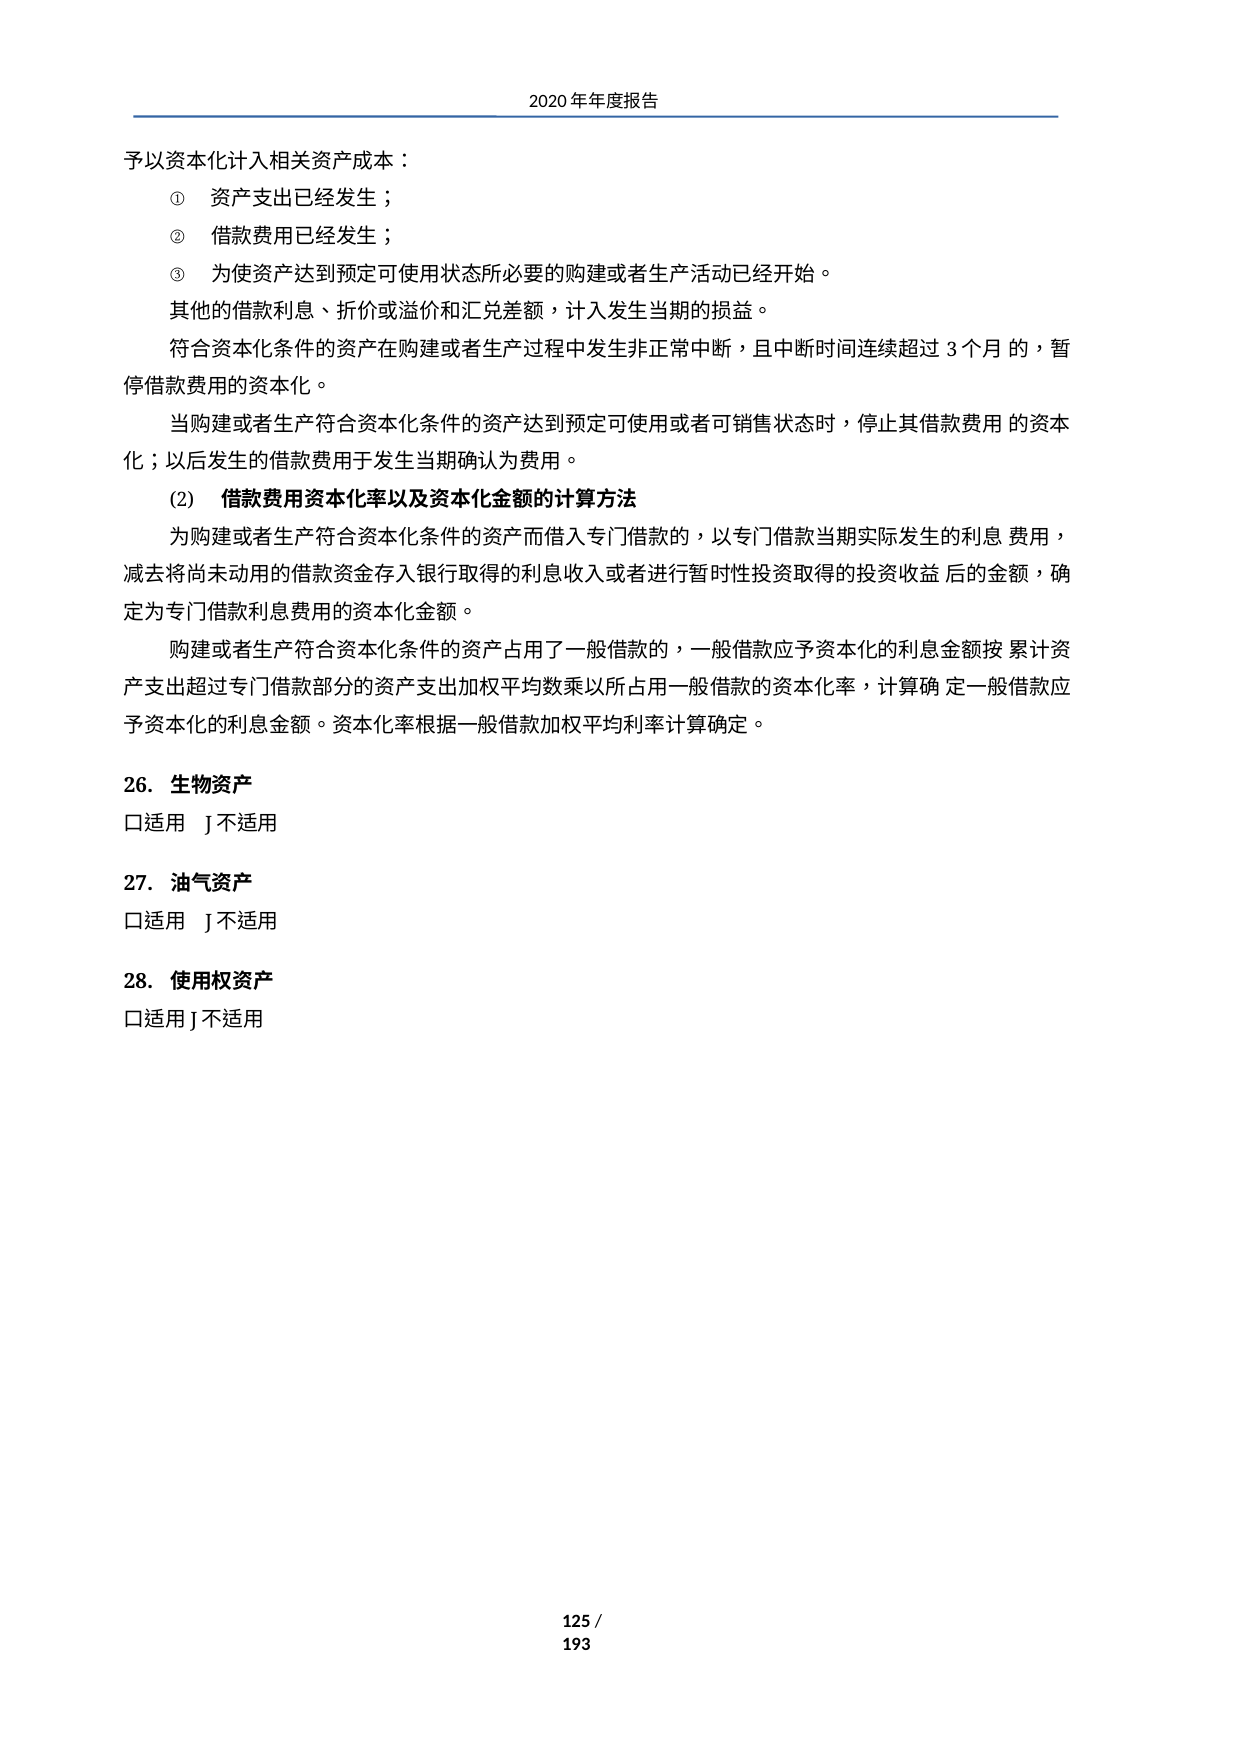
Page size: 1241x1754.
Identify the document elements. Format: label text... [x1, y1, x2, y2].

list 借款费用资本化率以及资本化金额的计算方法 [123, 477, 1071, 514]
list 使用权资产 [123, 959, 1071, 997]
list 油气资产 [123, 861, 1071, 898]
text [123, 138, 1071, 176]
text 口适用 J不适用 [123, 800, 1071, 838]
text 当购建或者生产符合资本化条件的资产达到预定可使用或者可销售状态时，停止其借款费用 的资本化；以后发生的借款费用于发生当期确认为费用。 [123, 401, 1071, 477]
text 为购建或者生产符合资本化条件的资产而借入专门借款的，以专门借款当期实际发生的利息 费用，减去将尚未动用的借款资金存入银行取得的利息收入或者进行暂时性投资取得的投资收益 后的金额，确定为专门借款利息费用的资本化金额。 [123, 514, 1071, 627]
list 为使资产达到预定可使用状态所必要的购建或者生产活动已经开始。 [123, 251, 1071, 288]
list 生物资产 [123, 763, 1071, 800]
text 口适用 J不适用 [123, 898, 1071, 936]
list 借款费用已经发生； [123, 213, 1071, 251]
text 符合资本化条件的资产在购建或者生产过程中发生非正常中断，且中断时间连续超过3个月 的，暂停借款费用的资本化。 [123, 326, 1071, 401]
text 购建或者生产符合资本化条件的资产占用了一般借款的，一般借款应予资本化的利息金额按 累计资产支出超过专门借款部分的资产支出加权平均数乘以所占用一般借款的资本化率，计算确 定一般借款应予资本化的利息金额。资本化率根据一般借款加权平均利率计算确定。 [123, 627, 1071, 740]
list 资产支出已经发生； [123, 176, 1071, 213]
text 其他的借款利息、折价或溢价和汇兑差额，计入发生当期的损益。 [123, 288, 1071, 326]
text 口适用J不适用 [123, 997, 1071, 1034]
